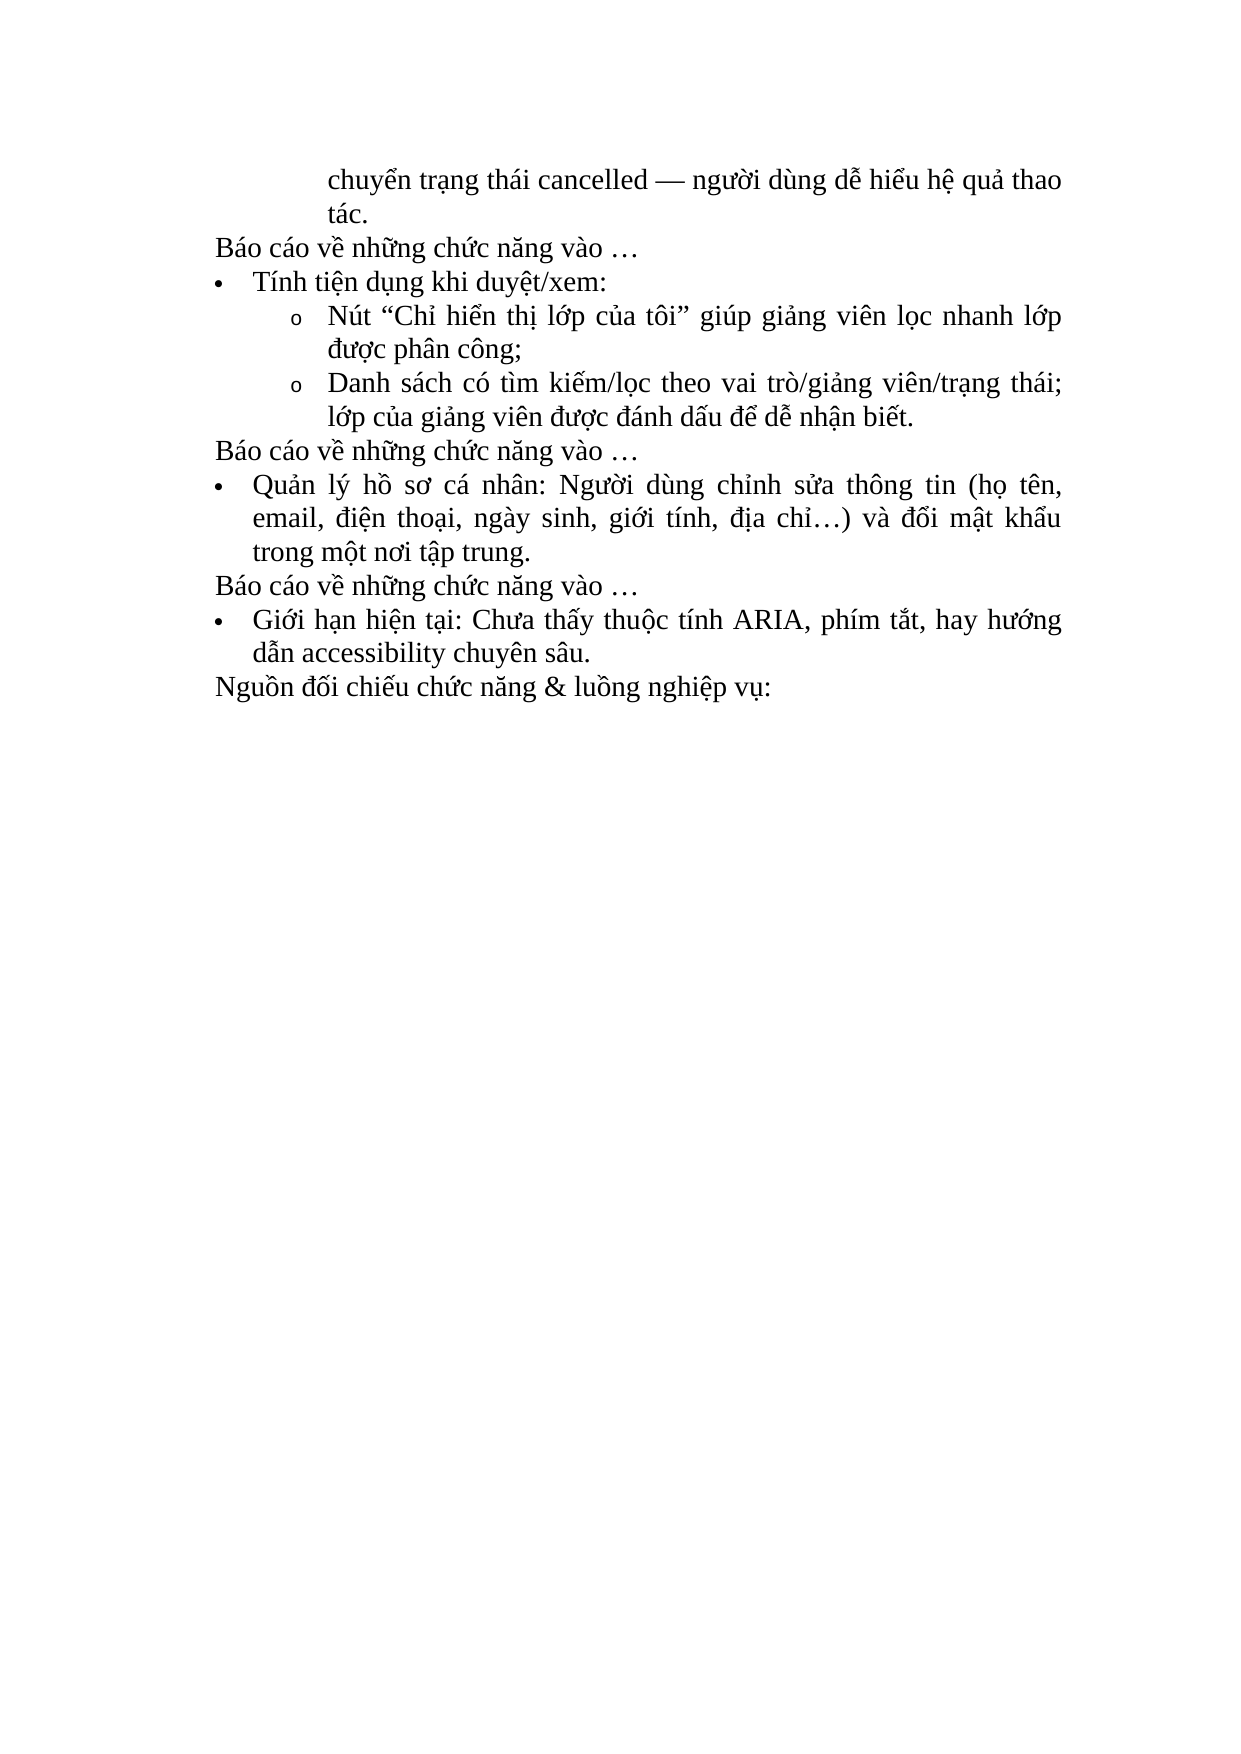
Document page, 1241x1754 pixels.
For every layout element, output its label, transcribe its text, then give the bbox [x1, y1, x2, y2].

text Báo cáo về những chức năng vào … [215, 230, 1063, 263]
list Giới hạn hiện tại: Chưa thấy thuộc tính ARIA, phím tắt, hay hướng dẫn accessibility chuyên sâu. [215, 602, 1063, 669]
list Danh sách có tìm kiếm/lọc theo vai trò/giảng viên/trạng thái; lớp của giảng viên được đánh dấu để dễ nhận biết. [290, 365, 1063, 432]
text Báo cáo về những chức năng vào … [215, 433, 1063, 466]
text Báo cáo về những chức năng vào … [215, 568, 1063, 601]
list Nút “Chỉ hiển thị lớp của tôi” giúp giảng viên lọc nhanh lớp được phân công; [290, 298, 1063, 365]
list Tính tiện dụng khi duyệt/xem: [215, 264, 1063, 297]
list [290, 162, 1063, 229]
text Nguồn đối chiếu chức năng & luồng nghiệp vụ: [215, 669, 1063, 703]
list Quản lý hồ sơ cá nhân: Người dùng chỉnh sửa thông tin (họ tên, email, điện thoại, ngày sinh, giới tính, địa chỉ…) và đổi mật khẩu trong một nơi tập trung. [215, 467, 1063, 567]
